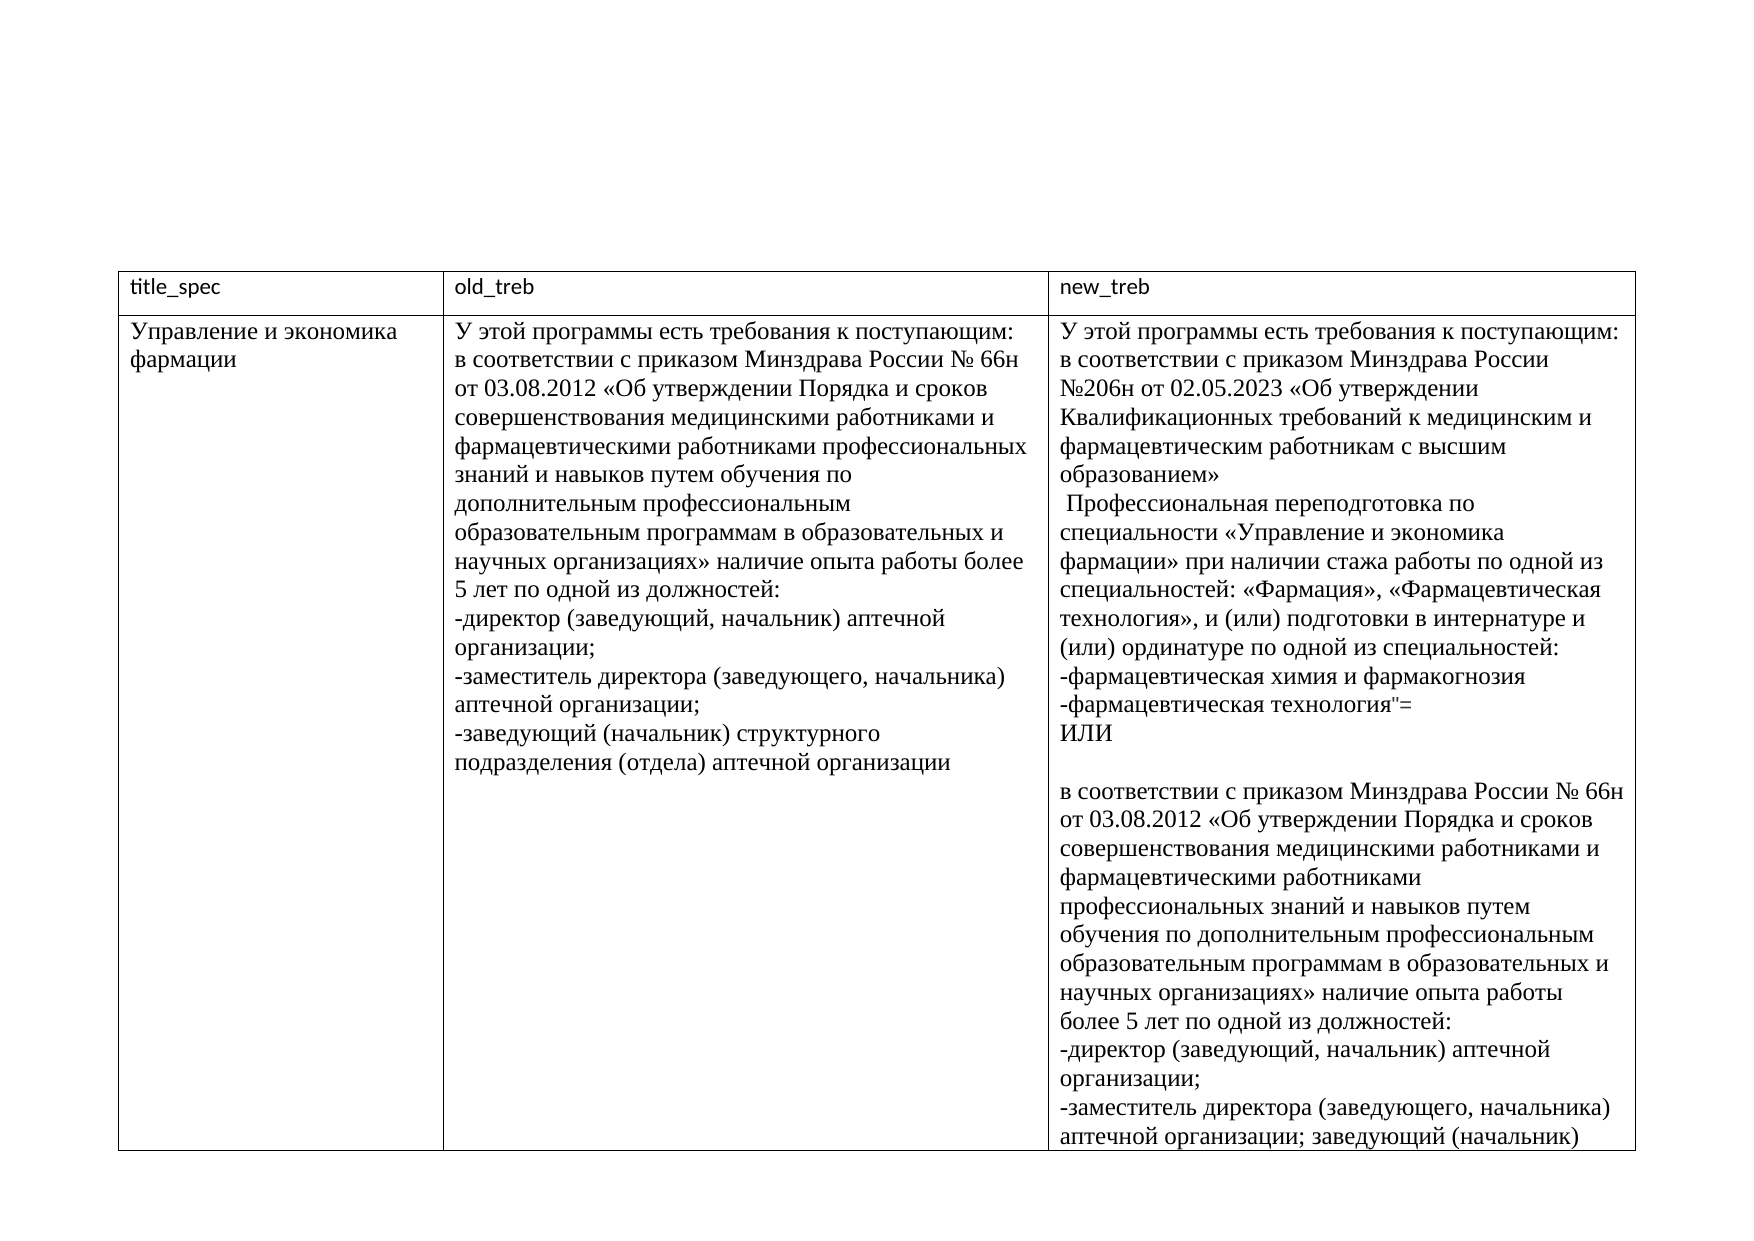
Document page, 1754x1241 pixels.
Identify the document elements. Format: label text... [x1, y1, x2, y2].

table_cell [119, 316, 443, 1149]
table_header old_treb [444, 272, 1048, 315]
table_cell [444, 316, 1048, 1149]
table_header new_treb [1049, 272, 1635, 315]
table_header title_spec [119, 272, 443, 315]
